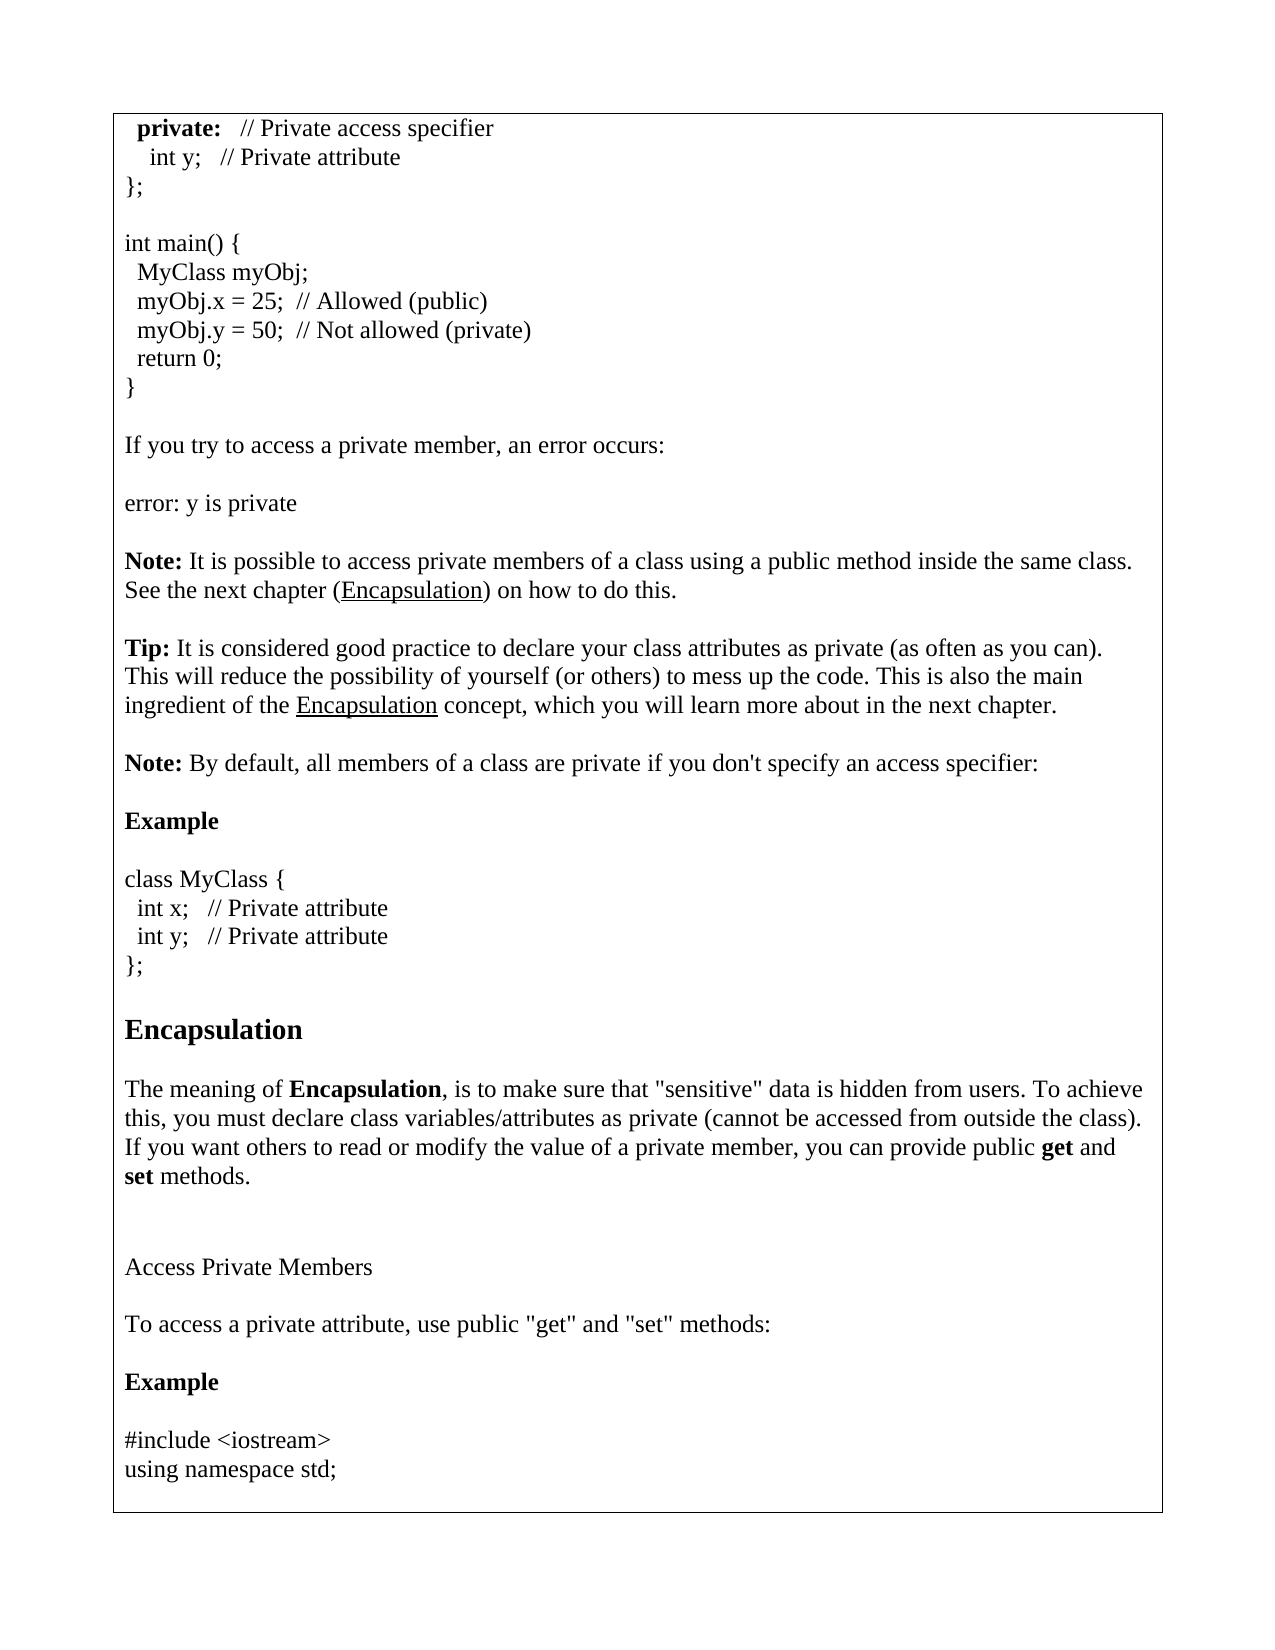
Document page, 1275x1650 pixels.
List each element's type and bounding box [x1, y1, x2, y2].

table_cell [114, 114, 1162, 1512]
